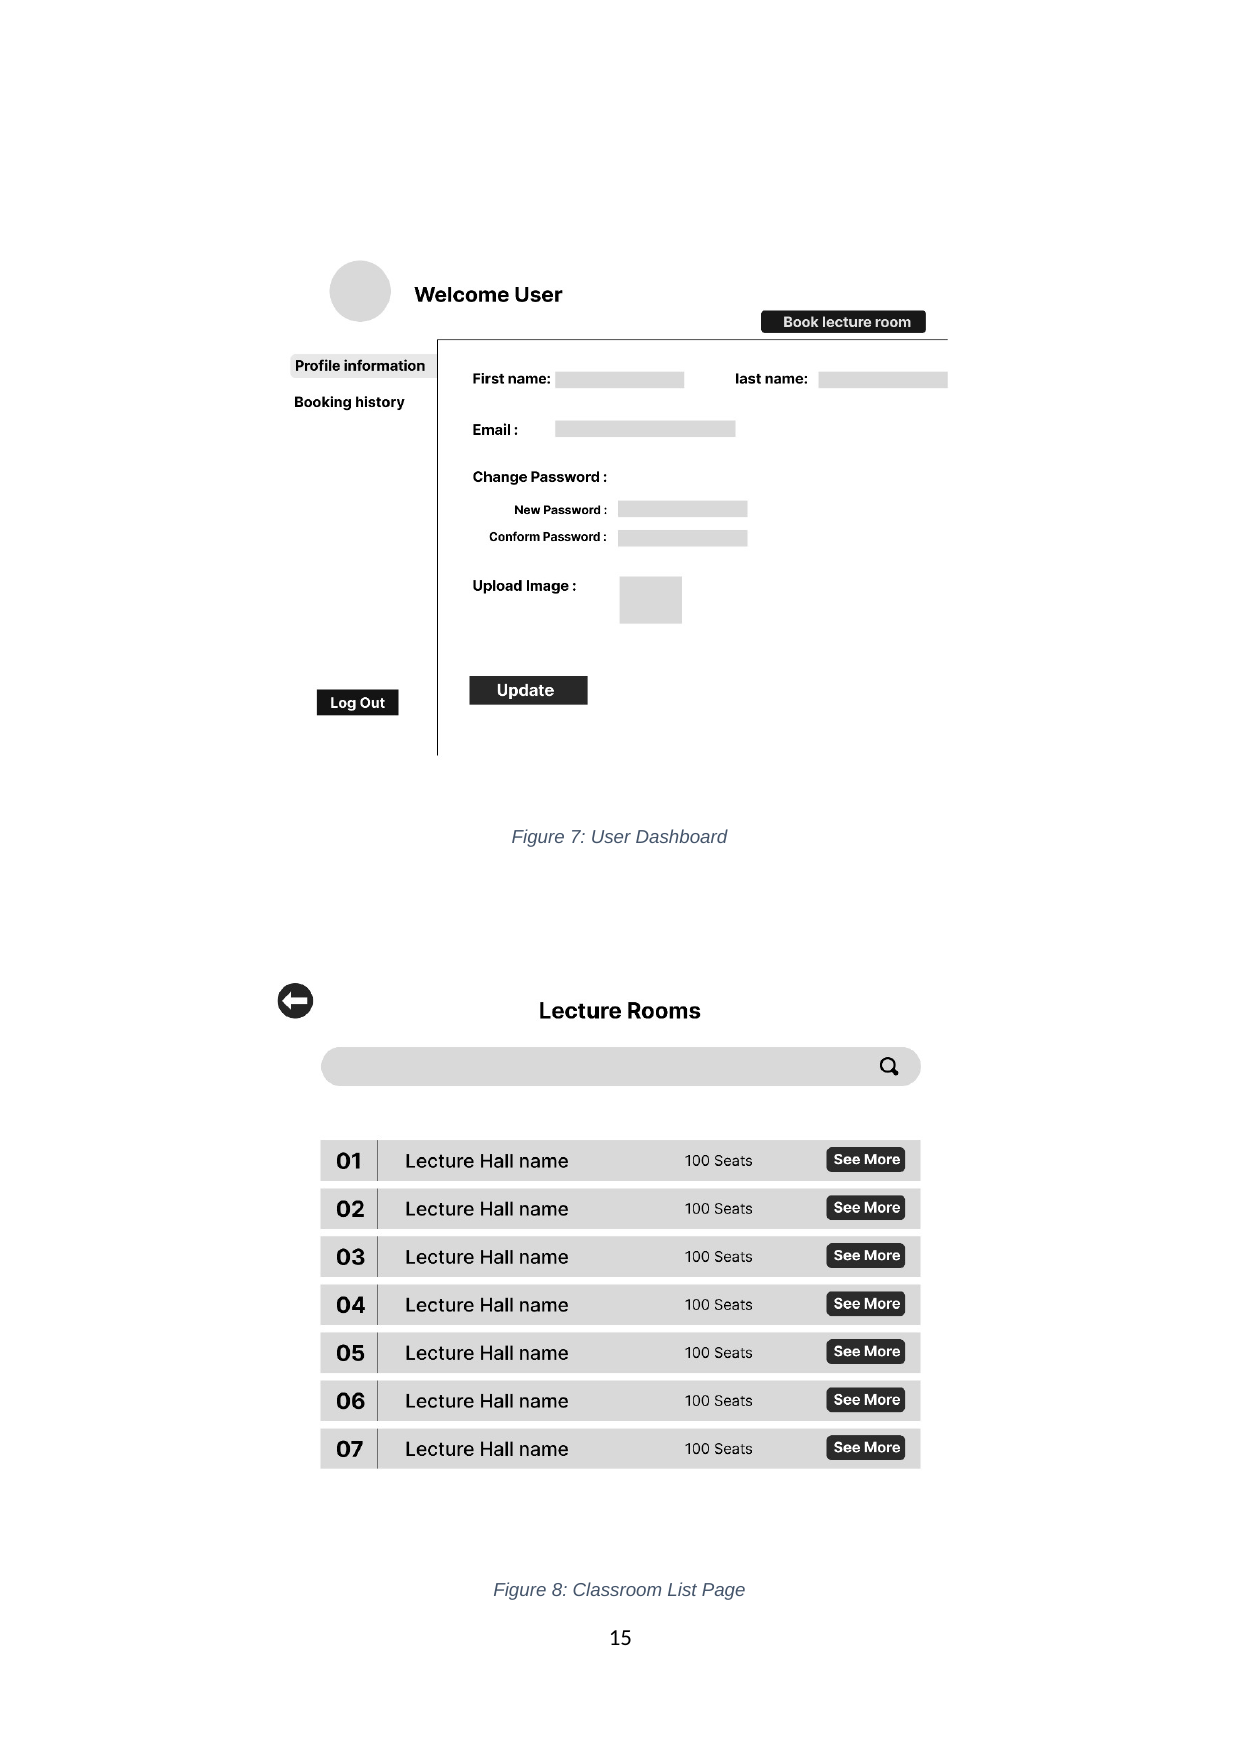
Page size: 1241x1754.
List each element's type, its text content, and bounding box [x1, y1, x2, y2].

text Figure 7: User Dashboard [150, 826, 1090, 847]
picture [165, 913, 1075, 1560]
text Figure 8: Classroom List Page [150, 1579, 1090, 1600]
picture [190, 195, 1051, 807]
